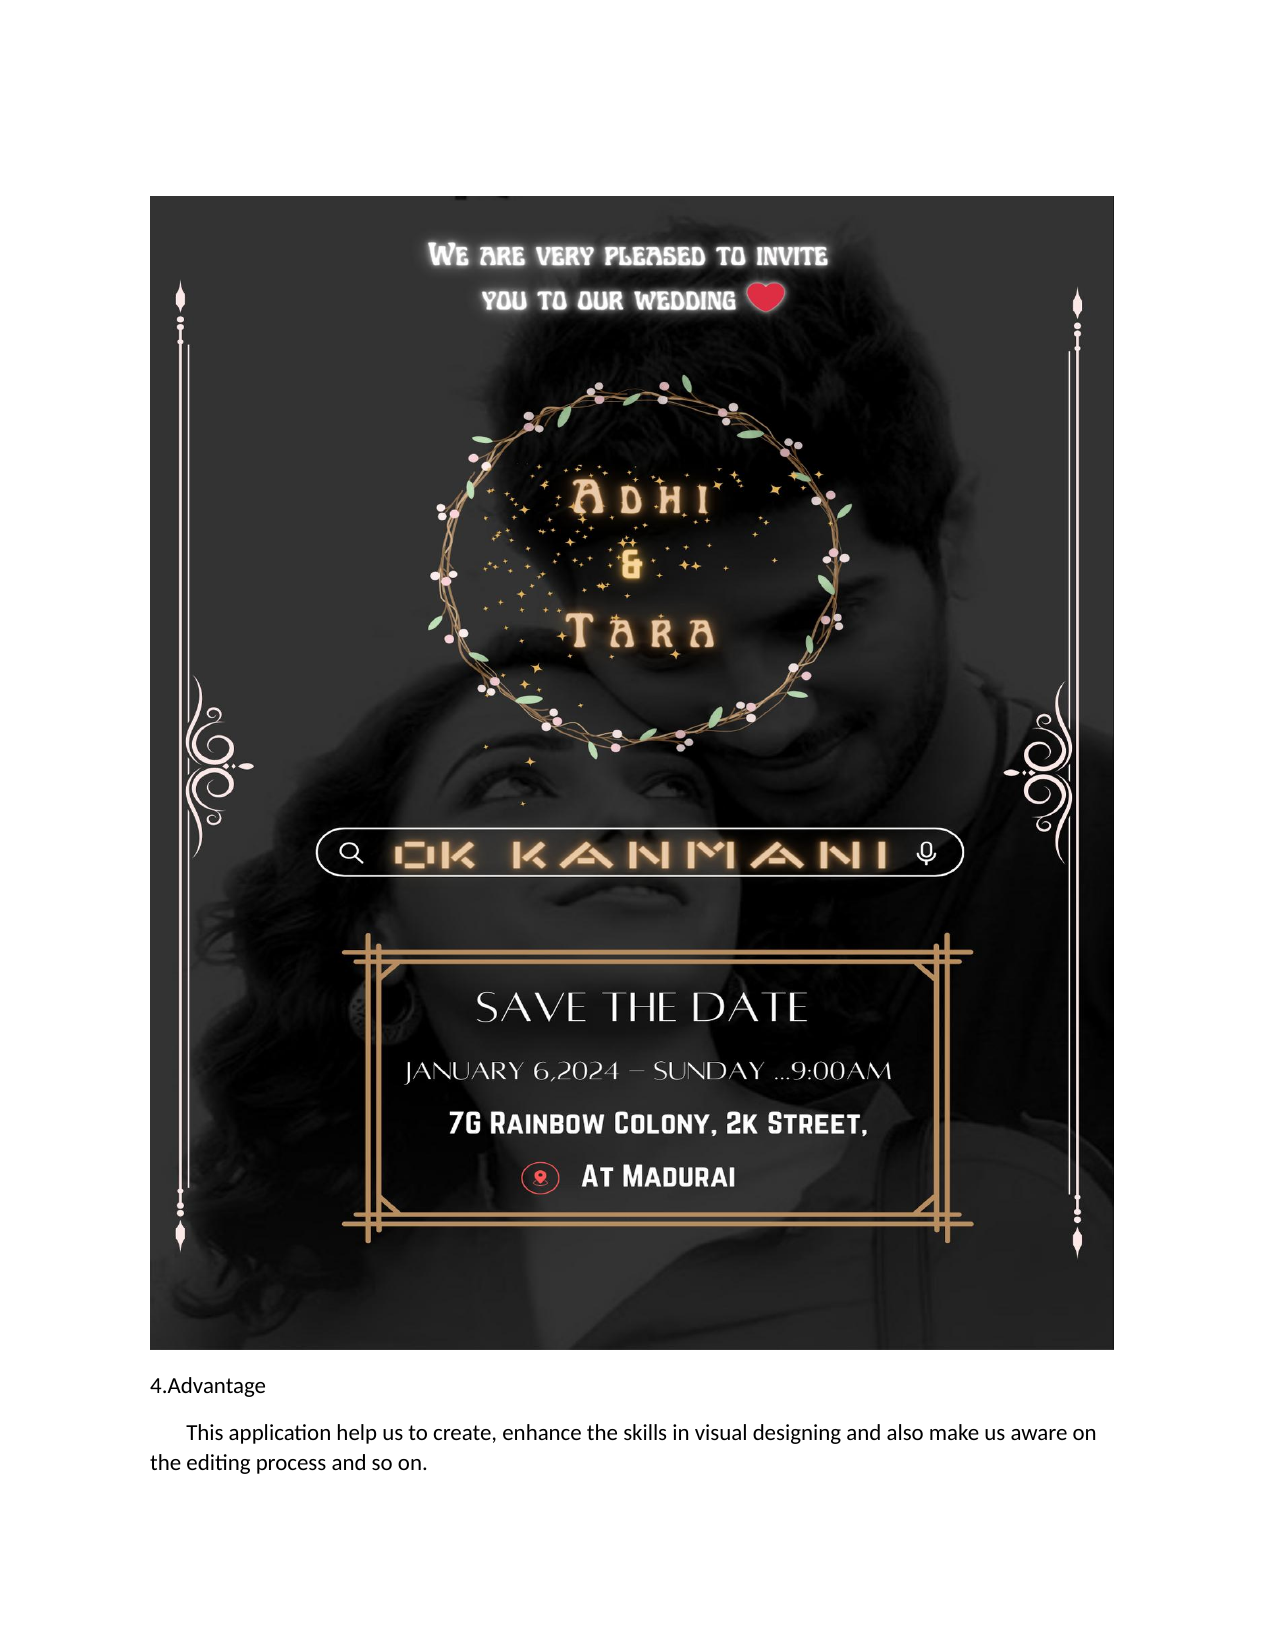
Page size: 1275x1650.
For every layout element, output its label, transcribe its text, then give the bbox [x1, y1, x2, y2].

text This application help us to create, enhance the skills in visual designing and also make us aware on the editing process and so on. [150, 1418, 1125, 1476]
picture [150, 196, 1114, 1350]
